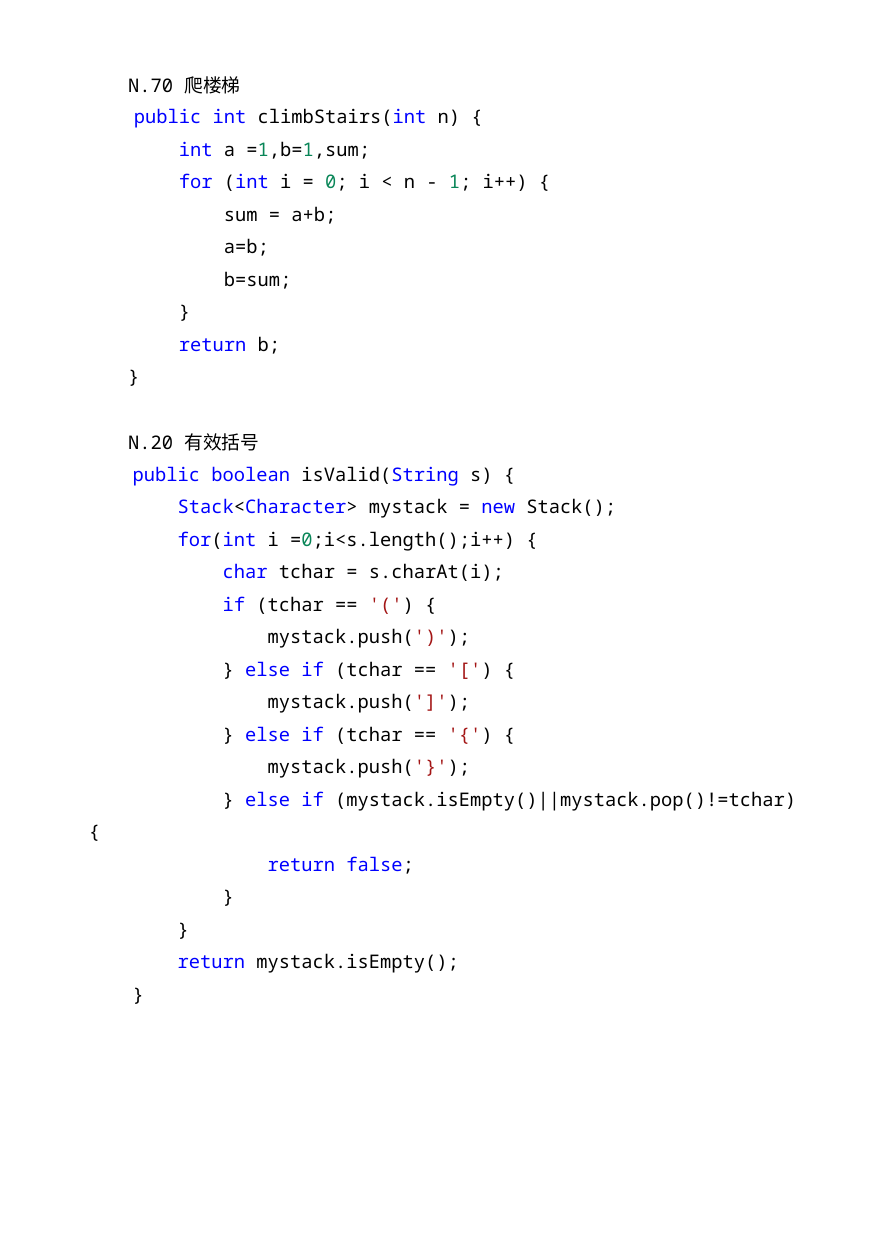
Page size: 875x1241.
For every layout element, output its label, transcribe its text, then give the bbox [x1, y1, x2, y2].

text a=b; [88, 230, 815, 263]
text } else if (mystack.isEmpty()||mystack.pop()!=tchar) { [88, 783, 815, 848]
text if (tchar == '(') { [88, 588, 815, 620]
text } [88, 978, 815, 1010]
text } [88, 360, 815, 393]
text N.20 有效括号 [88, 425, 815, 458]
text return false; [88, 848, 815, 880]
text } [88, 295, 815, 328]
text } else if (tchar == '{') { [88, 718, 815, 750]
text mystack.push(']'); [88, 685, 815, 718]
text char tchar = s.charAt(i); [88, 555, 815, 588]
text } [88, 880, 815, 913]
text for (int i = 0; i < n - 1; i++) { [88, 165, 815, 198]
text int a =1,b=1,sum; [88, 133, 815, 165]
text } else if (tchar == '[') { [88, 653, 815, 685]
text public int climbStairs(int n) { [88, 100, 815, 133]
text return b; [88, 328, 815, 360]
text N.70 爬楼梯 [88, 68, 815, 100]
text mystack.push(')'); [88, 620, 815, 653]
text b=sum; [88, 263, 815, 295]
text Stack<Character> mystack = new Stack(); [88, 490, 815, 523]
text public boolean isValid(String s) { [88, 458, 815, 490]
text sum = a+b; [88, 198, 815, 230]
text mystack.push('}'); [88, 750, 815, 783]
text for(int i =0;i<s.length();i++) { [88, 523, 815, 555]
text return mystack.isEmpty(); [88, 945, 815, 978]
text } [88, 913, 815, 945]
